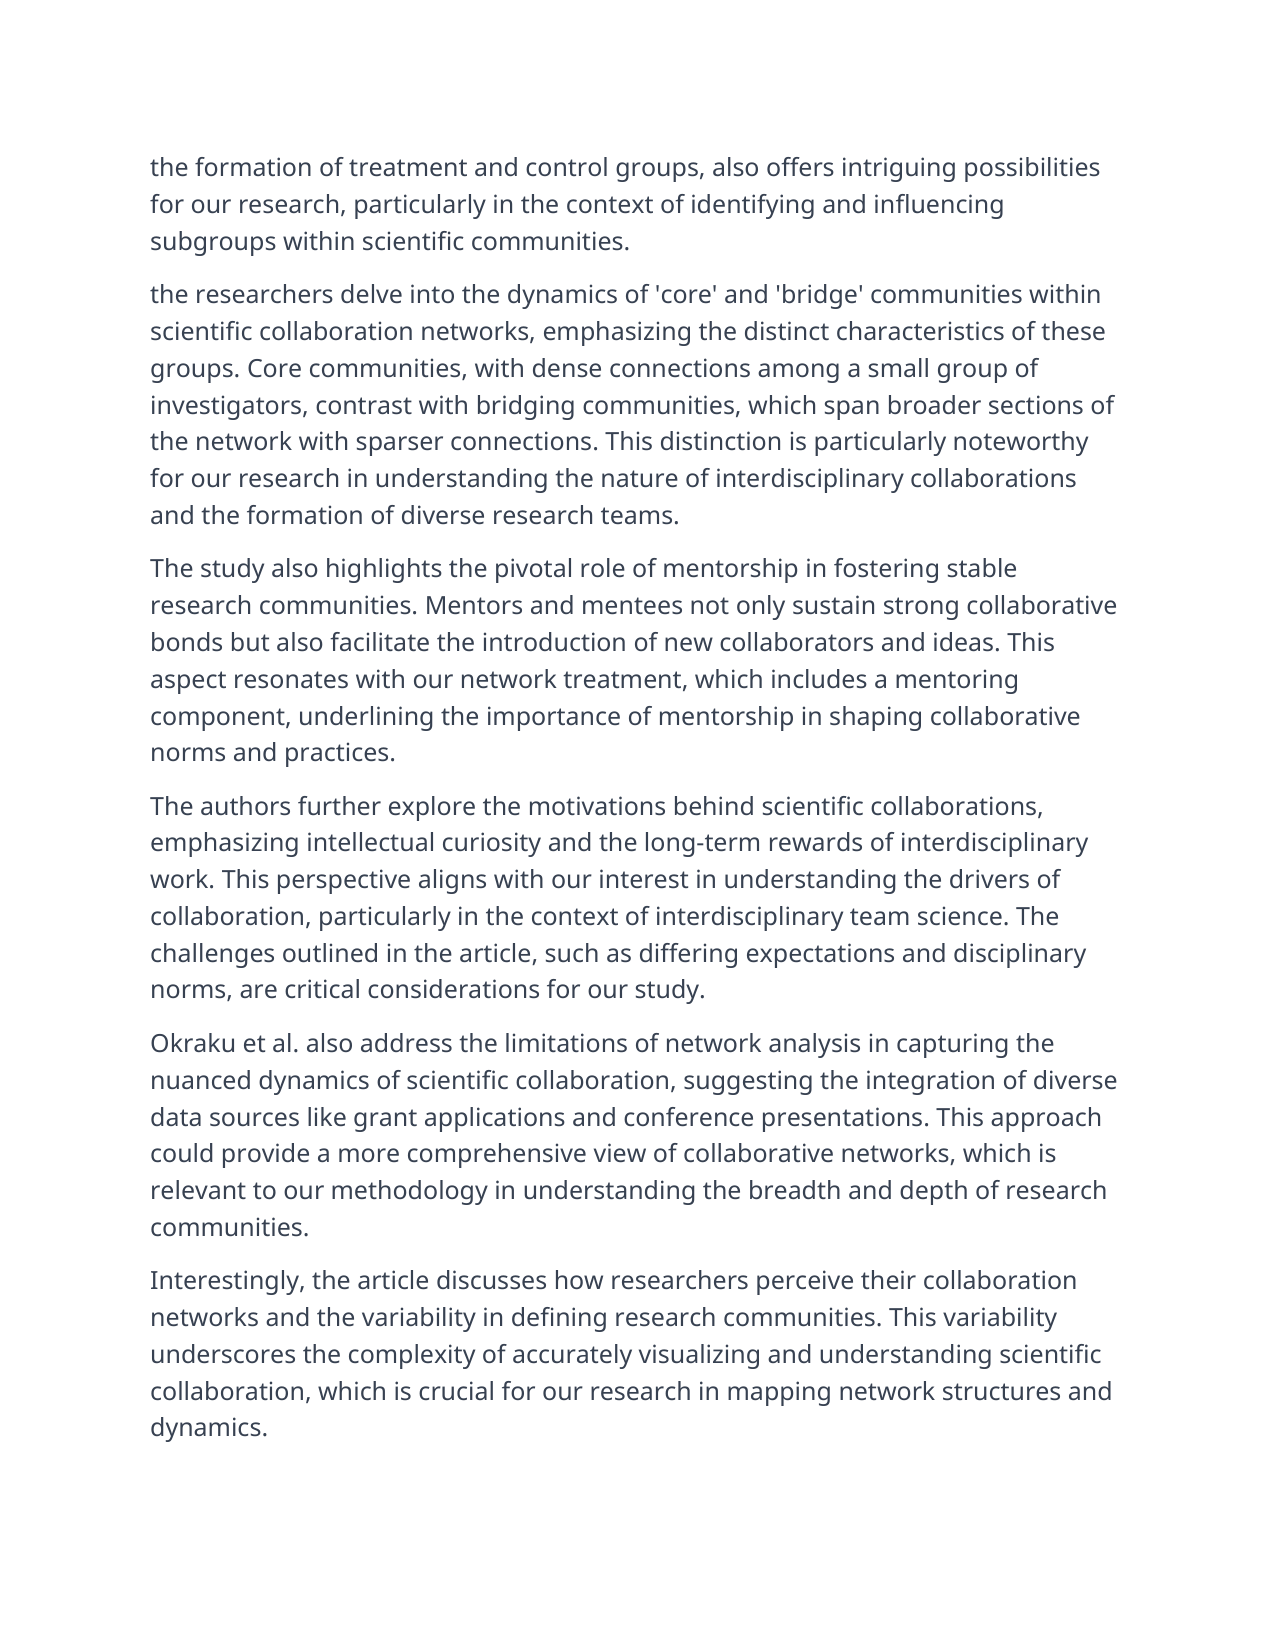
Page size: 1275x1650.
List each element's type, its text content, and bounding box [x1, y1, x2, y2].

text The authors further explore the motivations behind scientific collaborations, emphasizing intellectual curiosity and the long-term rewards of interdisciplinary work. This perspective aligns with our interest in understanding the drivers of collaboration, particularly in the context of interdisciplinary team science. The challenges outlined in the article, such as differing expectations and disciplinary norms, are critical considerations for our study. [150, 788, 1125, 1006]
text Okraku et al. also address the limitations of network analysis in capturing the nuanced dynamics of scientific collaboration, suggesting the integration of diverse data sources like grant applications and conference presentations. This approach could provide a more comprehensive view of collaborative networks, which is relevant to our methodology in understanding the breadth and depth of research communities. [150, 1026, 1125, 1243]
text the researchers delve into the dynamics of 'core' and 'bridge' communities within scientific collaboration networks, emphasizing the distinct characteristics of these groups. Core communities, with dense connections among a small group of investigators, contrast with bridging communities, which span broader sections of the network with sparser connections. This distinction is particularly noteworthy for our research in understanding the nature of interdisciplinary collaborations and the formation of diverse research teams. [150, 277, 1125, 532]
text The study also highlights the pivotal role of mentorship in fostering stable research communities. Mentors and mentees not only sustain strong collaborative bonds but also facilitate the introduction of new collaborators and ideas. This aspect resonates with our network treatment, which includes a mentoring component, underlining the importance of mentorship in shaping collaborative norms and practices. [150, 551, 1125, 769]
text Interestingly, the article discusses how researchers perceive their collaboration networks and the variability in defining research communities. This variability underscores the complexity of accurately visualizing and understanding scientific collaboration, which is crucial for our research in mapping network structures and dynamics. [150, 1263, 1125, 1444]
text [150, 150, 1125, 258]
